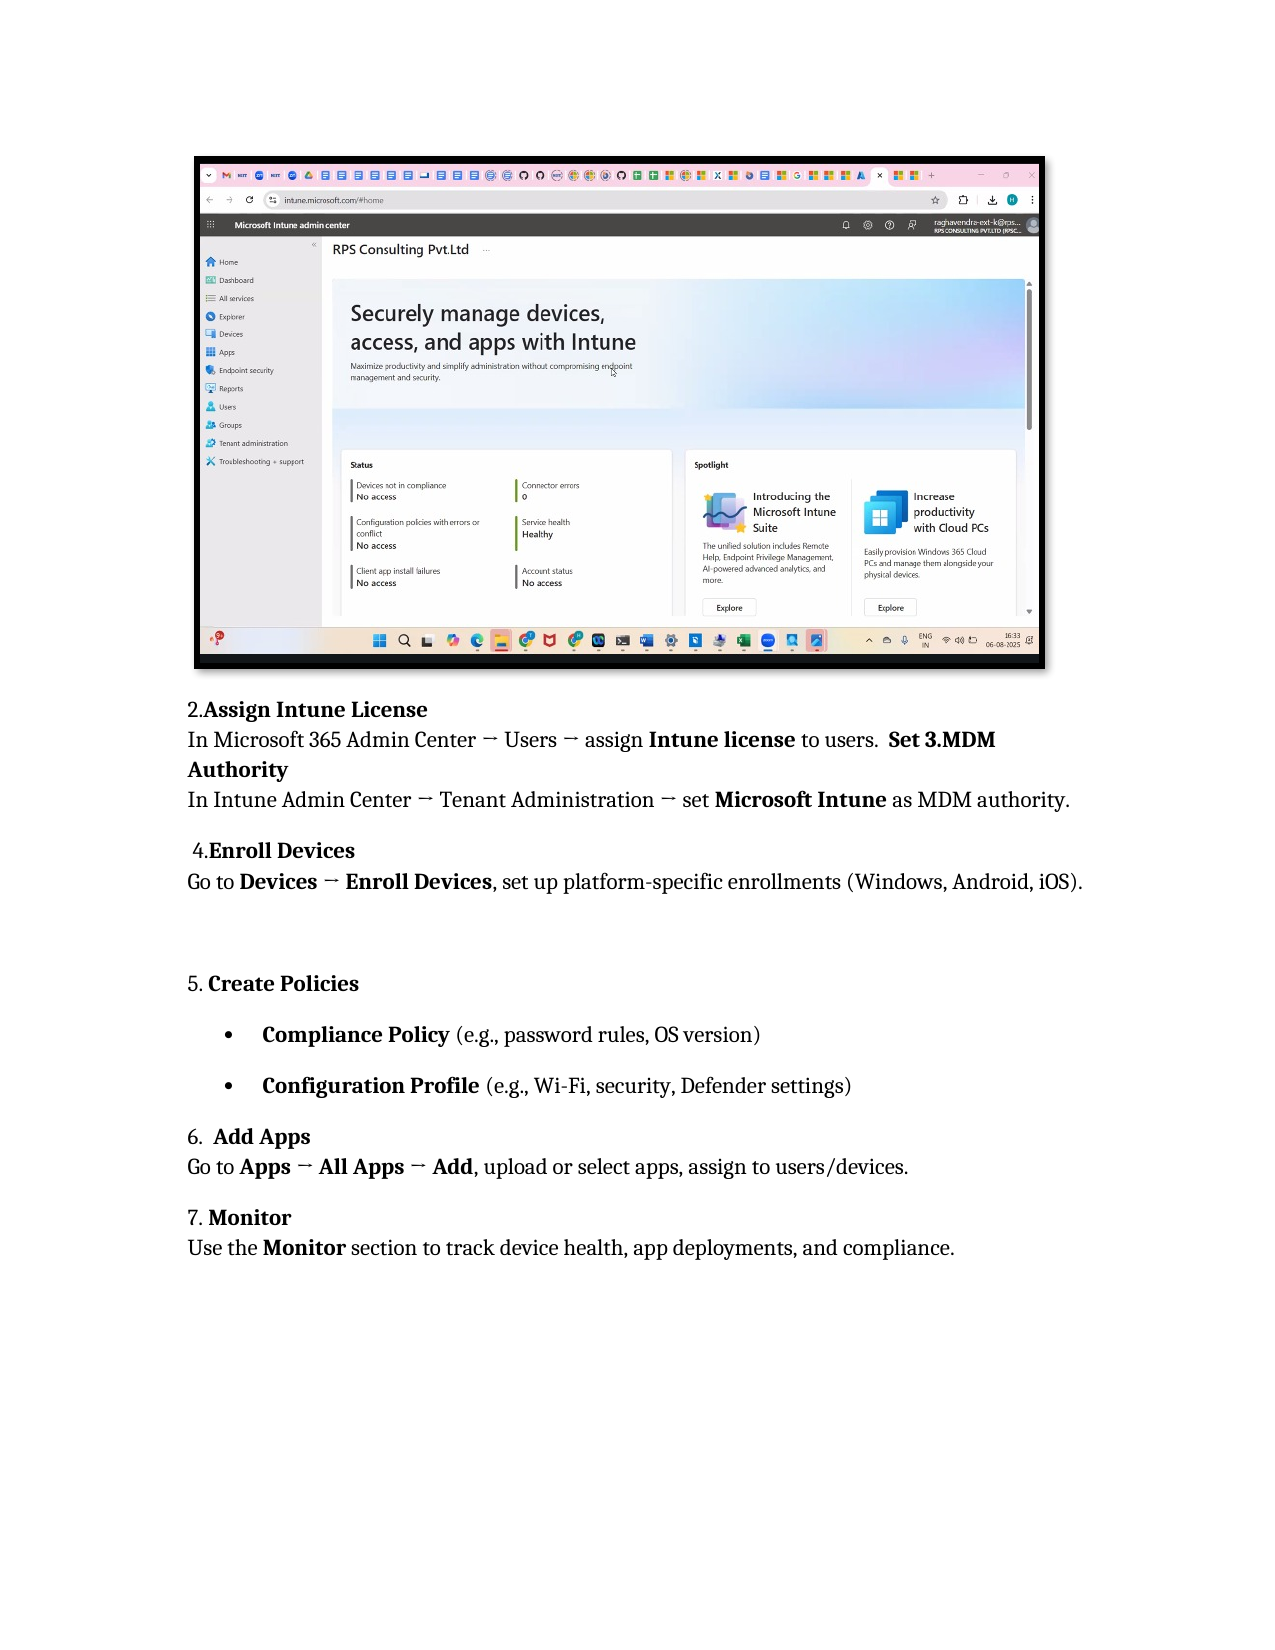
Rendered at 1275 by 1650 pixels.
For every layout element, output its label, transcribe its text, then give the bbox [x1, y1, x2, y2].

list Compliance Policy (e.g., password rules, OS version) [225, 1022, 1087, 1048]
text 5. Create Policies [187, 971, 1087, 997]
text 2.Assign Intune License In Microsoft 365 Admin Center → Users → assign Intune license to users. Set 3.MDM Authority In Intune Admin Center → Tenant Administration → set Microsoft Intune as MDM authority. [187, 697, 1087, 814]
picture [200, 163, 1039, 663]
text 6. Add Apps Go to Apps → All Apps → Add, upload or select apps, assign to users/devices. [187, 1124, 1087, 1180]
list Configuration Profile (e.g., Wi-Fi, security, Defender settings) [225, 1073, 1087, 1099]
text 4.Enroll Devices Go to Devices → Enroll Devices, set up platform-specific enrollments (Windows, Android, iOS). [187, 838, 1087, 895]
text 7. Monitor Use the Monitor section to track device health, app deployments, and compliance. [187, 1205, 1087, 1262]
